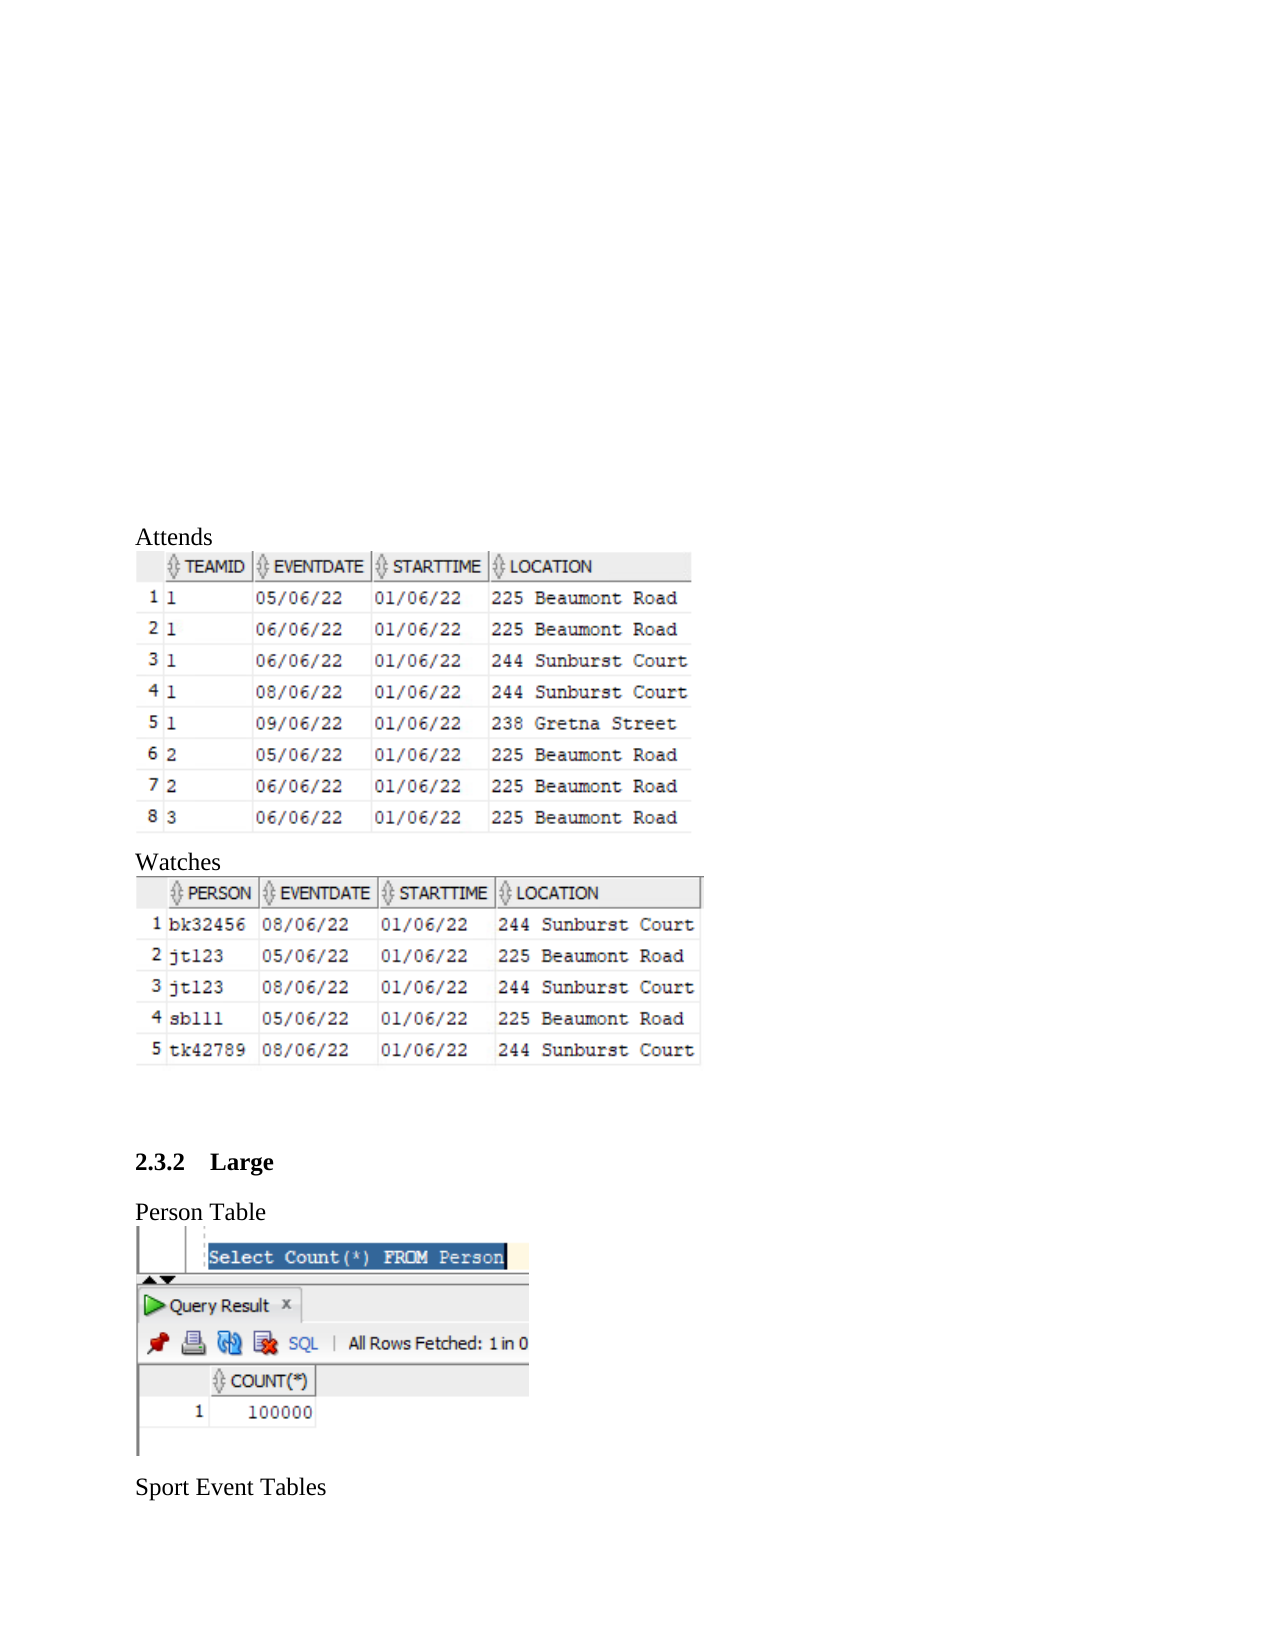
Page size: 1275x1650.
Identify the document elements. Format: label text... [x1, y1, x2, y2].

subtitle Large [135, 1150, 1140, 1175]
text Person Table [135, 1200, 1140, 1225]
text Attends [135, 525, 1140, 550]
picture [135, 1226, 529, 1453]
text Watches [135, 850, 1140, 875]
picture [135, 551, 690, 837]
picture [135, 876, 704, 1069]
text Sport Event Tables [135, 1475, 1140, 1500]
